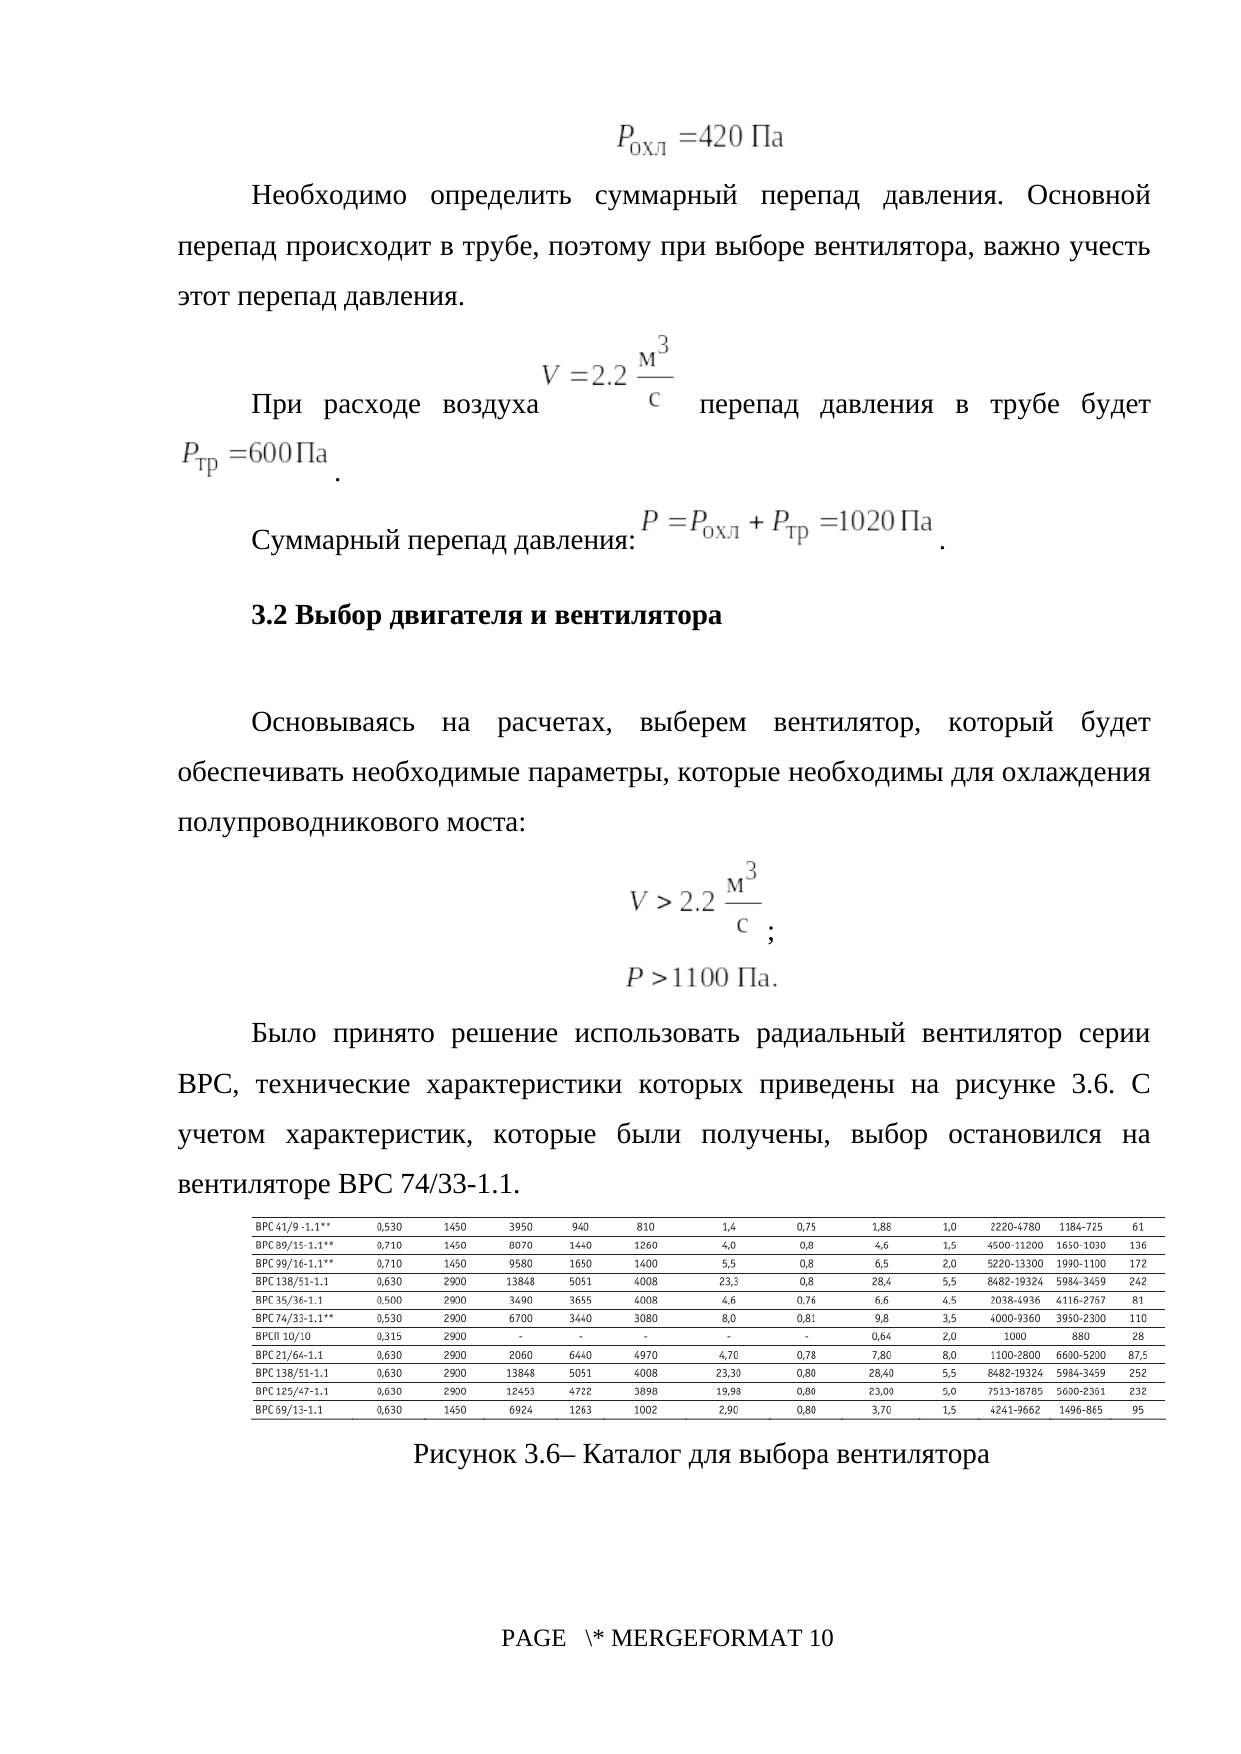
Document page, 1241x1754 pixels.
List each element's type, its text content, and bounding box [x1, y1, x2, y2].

subtitle 3.2 Выбор двигателя и вентилятора [177, 597, 1152, 631]
text Основываясь на расчетах, выберем вентилятор, который будет обеспечивать необходимые параметры, которые необходимы для охлаждения полупроводникового моста: [177, 704, 1152, 838]
text При расходе воздуха перепад давления в трубе будет . [177, 328, 1152, 487]
text Рисунок 3.6– Каталог для выбора вентилятора [177, 1436, 1152, 1470]
text Суммарный перепад давления:. [177, 504, 1152, 555]
text ; [177, 855, 1152, 946]
picture [251, 1216, 1172, 1420]
text Необходимо определить суммарный перепад давления. Основной перепад происходит в трубе, поэтому при выборе вентилятора, важно учесть этот перепад давления. [177, 177, 1152, 312]
text Было принято решение использовать радиальный вентилятор серии ВРС, технические характеристики которых приведены на рисунке 3.6. С учетом характеристик, которые были получены, выбор остановился на вентиляторе ВРС 74/33-1.1. [177, 1016, 1152, 1200]
